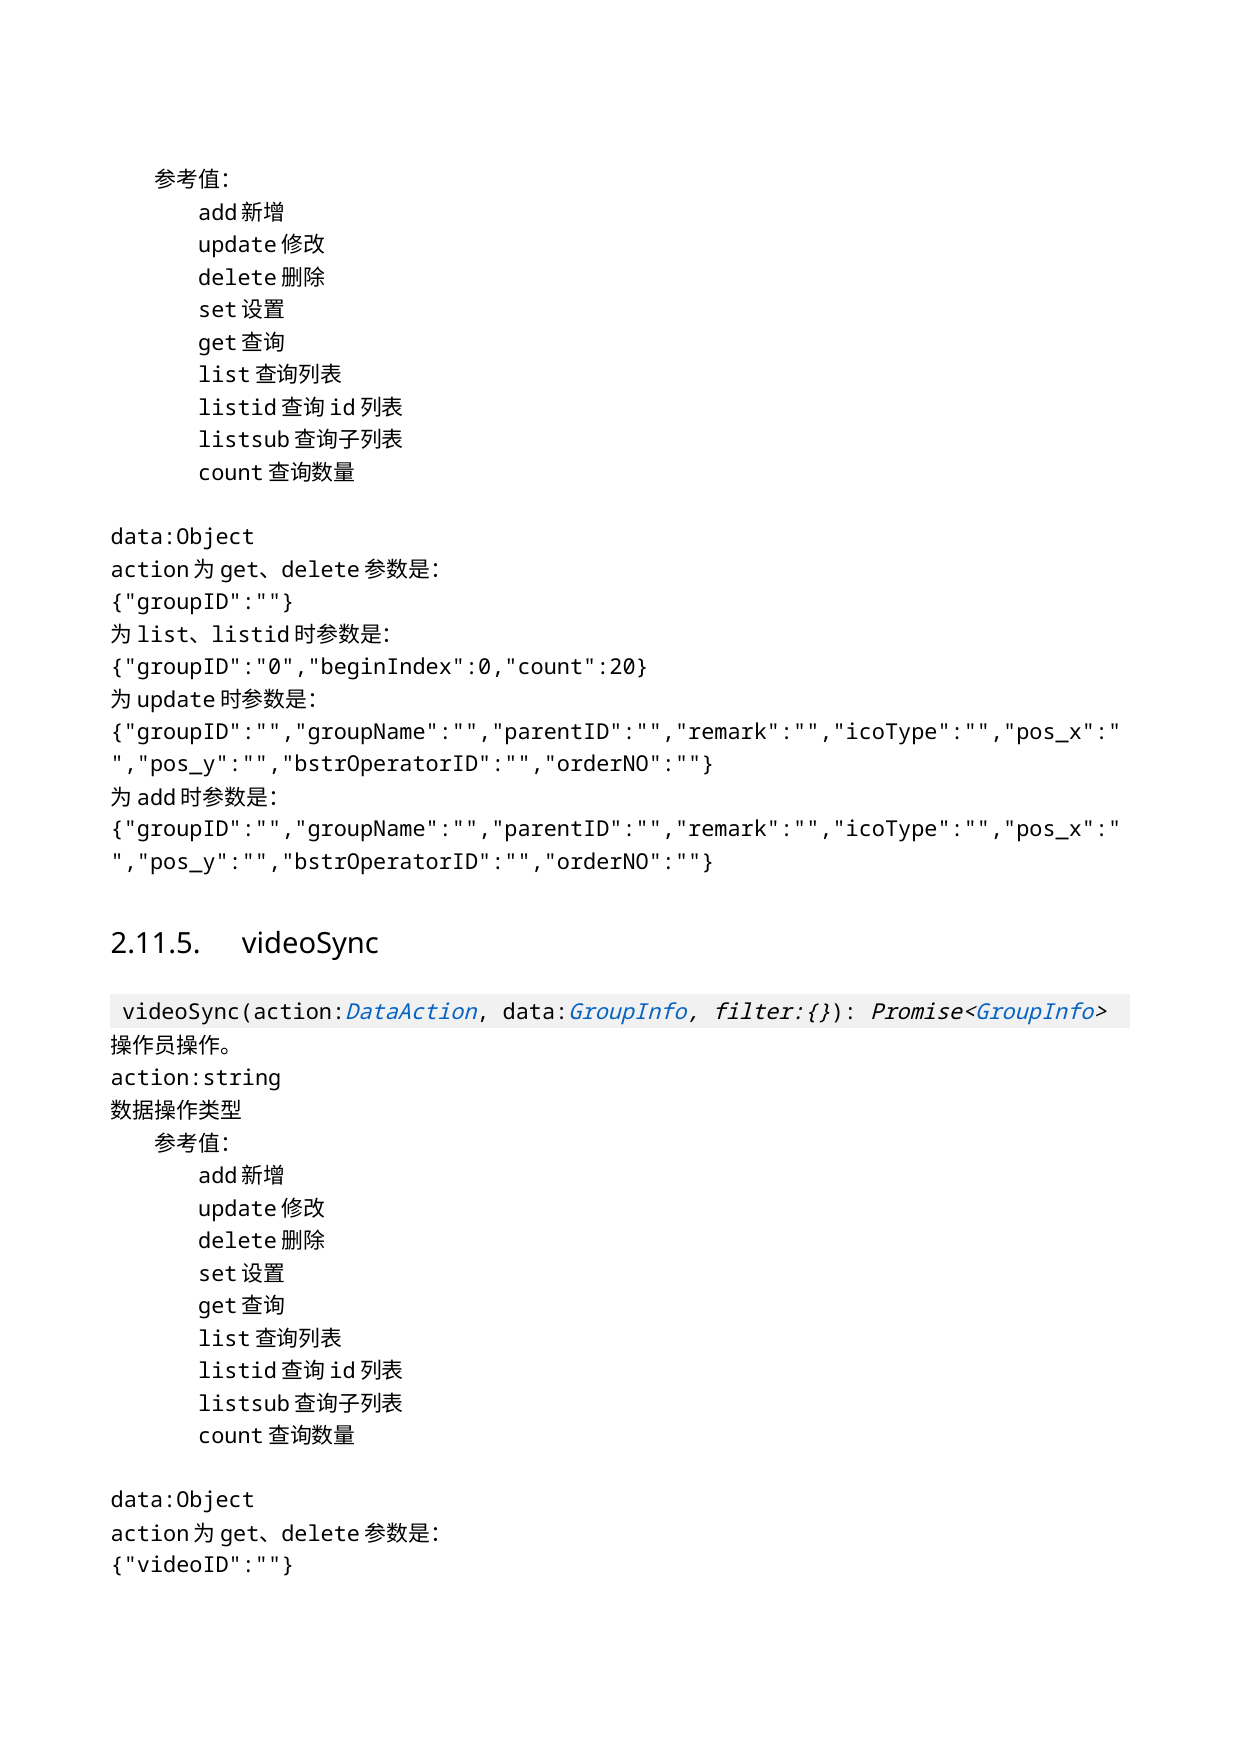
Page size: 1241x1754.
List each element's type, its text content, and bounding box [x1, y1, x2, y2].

text data:Object [110, 1483, 1130, 1515]
text 参考值： [110, 1125, 1130, 1158]
text 参考值： [110, 162, 1130, 194]
text action为get、delete参数是： [110, 1515, 1130, 1548]
text delete删除 [154, 259, 1130, 292]
list videoSync [110, 909, 1130, 974]
text listsub查询子列表 [154, 422, 1130, 454]
text update修改 [154, 227, 1130, 259]
text {"groupID":""} [110, 584, 1130, 617]
text {"videoID":""} [110, 1548, 1130, 1580]
text action:string [110, 1060, 1130, 1093]
text count查询数量 [154, 1418, 1130, 1450]
text listid查询id列表 [154, 389, 1130, 422]
text add新增 [154, 1158, 1130, 1190]
table_header videoSync(action:DataAction, data:GroupInfo, filter:{}): Promise<GroupInfo> [111, 995, 1129, 1027]
text set设置 [154, 1255, 1130, 1288]
text {"groupID":"","groupName":"","parentID":"","remark":"","icoType":"","pos_x":"","pos_y":"","bstrOperatorID":"","orderNO":""} [110, 812, 1130, 877]
text 为update时参数是： [110, 682, 1130, 714]
text {"groupID":"","groupName":"","parentID":"","remark":"","icoType":"","pos_x":"","pos_y":"","bstrOperatorID":"","orderNO":""} [110, 714, 1130, 779]
text data:Object [110, 519, 1130, 552]
text 为add时参数是： [110, 779, 1130, 812]
text 为list、listid时参数是： [110, 617, 1130, 649]
text list查询列表 [154, 357, 1130, 389]
text {"groupID":"0","beginIndex":0,"count":20} [110, 649, 1130, 682]
text list查询列表 [154, 1320, 1130, 1353]
text 操作员操作。 [110, 1028, 1130, 1060]
text delete删除 [154, 1223, 1130, 1255]
text get查询 [154, 324, 1130, 357]
text add新增 [154, 194, 1130, 227]
text action为get、delete参数是： [110, 552, 1130, 584]
text 数据操作类型 [110, 1093, 1130, 1125]
text listsub查询子列表 [154, 1385, 1130, 1418]
text count查询数量 [154, 454, 1130, 487]
text set设置 [154, 292, 1130, 324]
text get查询 [154, 1288, 1130, 1320]
text listid查询id列表 [154, 1353, 1130, 1385]
text update修改 [154, 1190, 1130, 1223]
